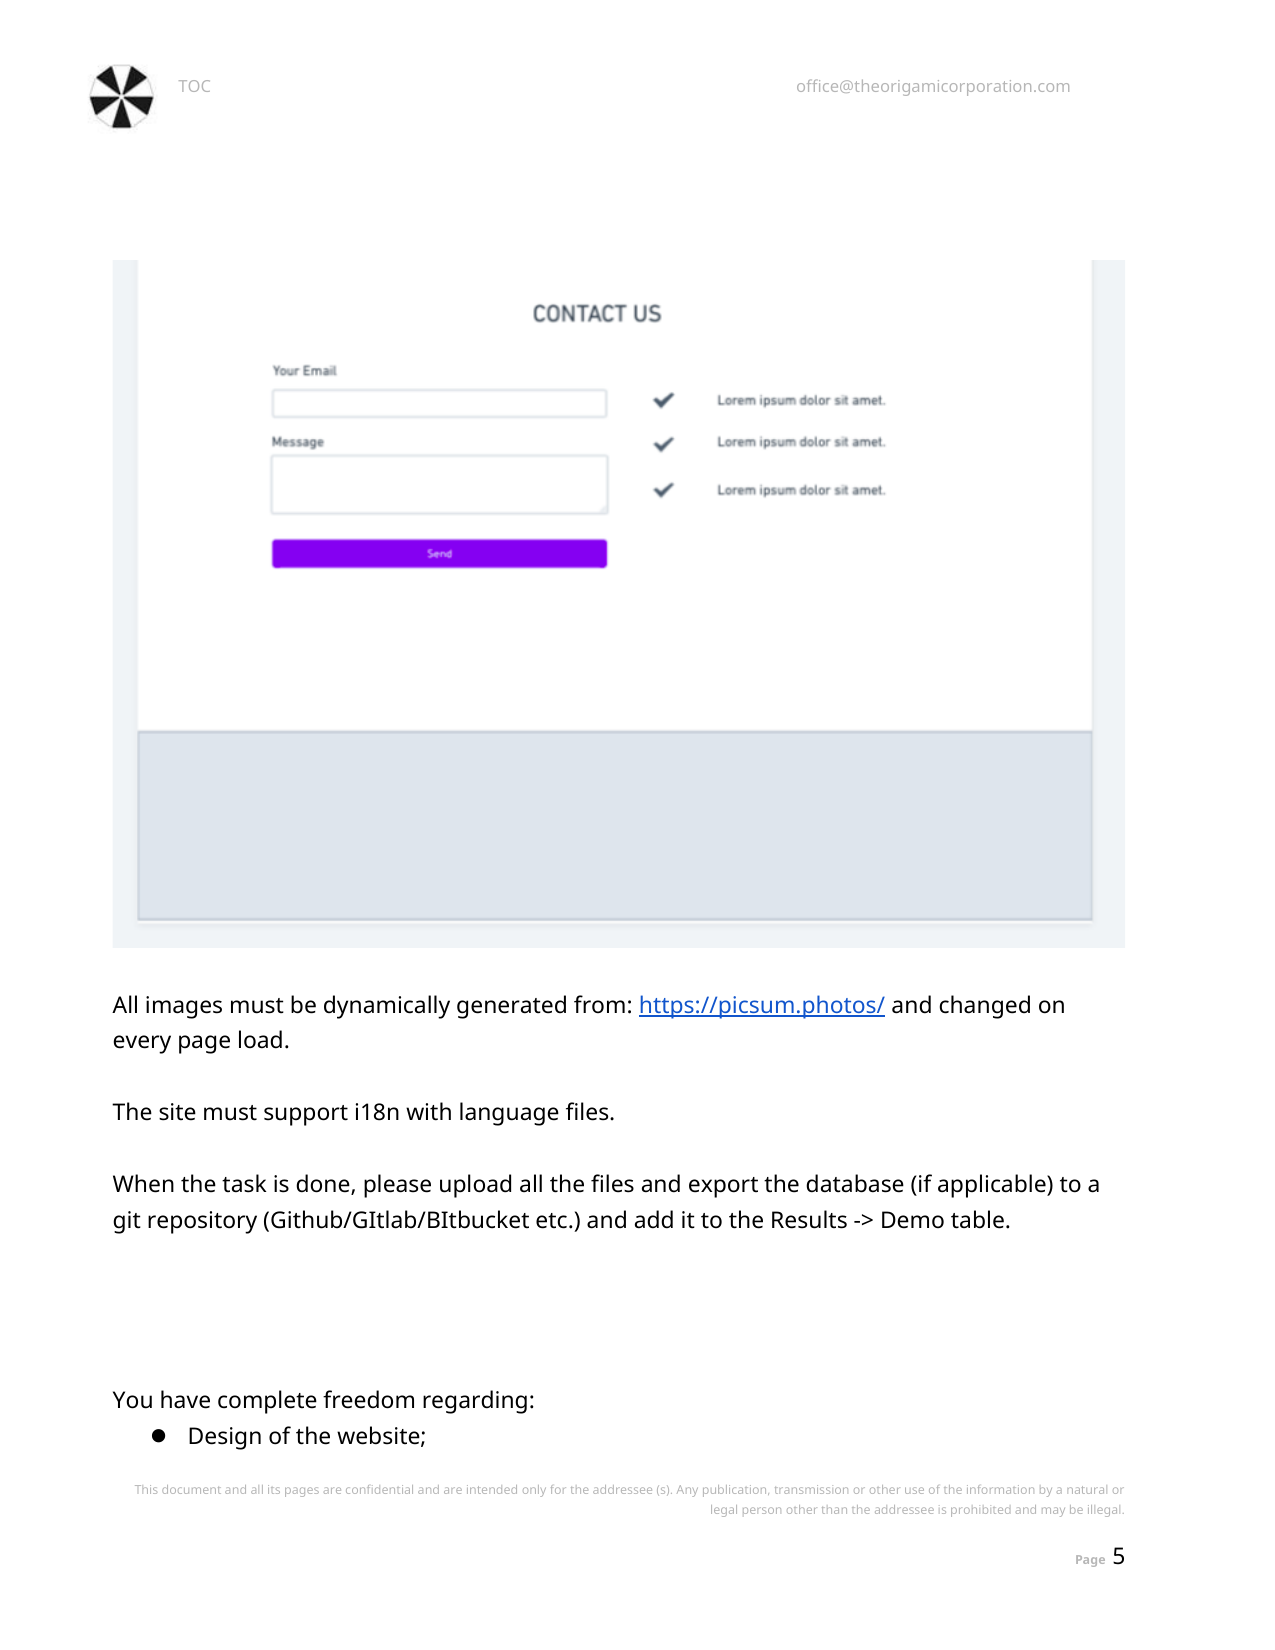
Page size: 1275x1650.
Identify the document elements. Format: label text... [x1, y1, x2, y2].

picture [68, 45, 175, 151]
text All images must be dynamically generated from: https://picsum.photos/ and changed on every page load. [112, 988, 1125, 1056]
list Design of the website; [150, 1420, 1125, 1451]
text When the task is done, please upload all the files and export the database (if applicable) to a git repository (Github/GItlab/BItbucket etc.) and add it to the Results -> Demo table. [112, 1168, 1125, 1235]
picture [112, 260, 1125, 948]
text The site must support i18n with language files. [112, 1096, 1125, 1128]
text You have complete freedom regarding: [112, 1384, 1125, 1415]
